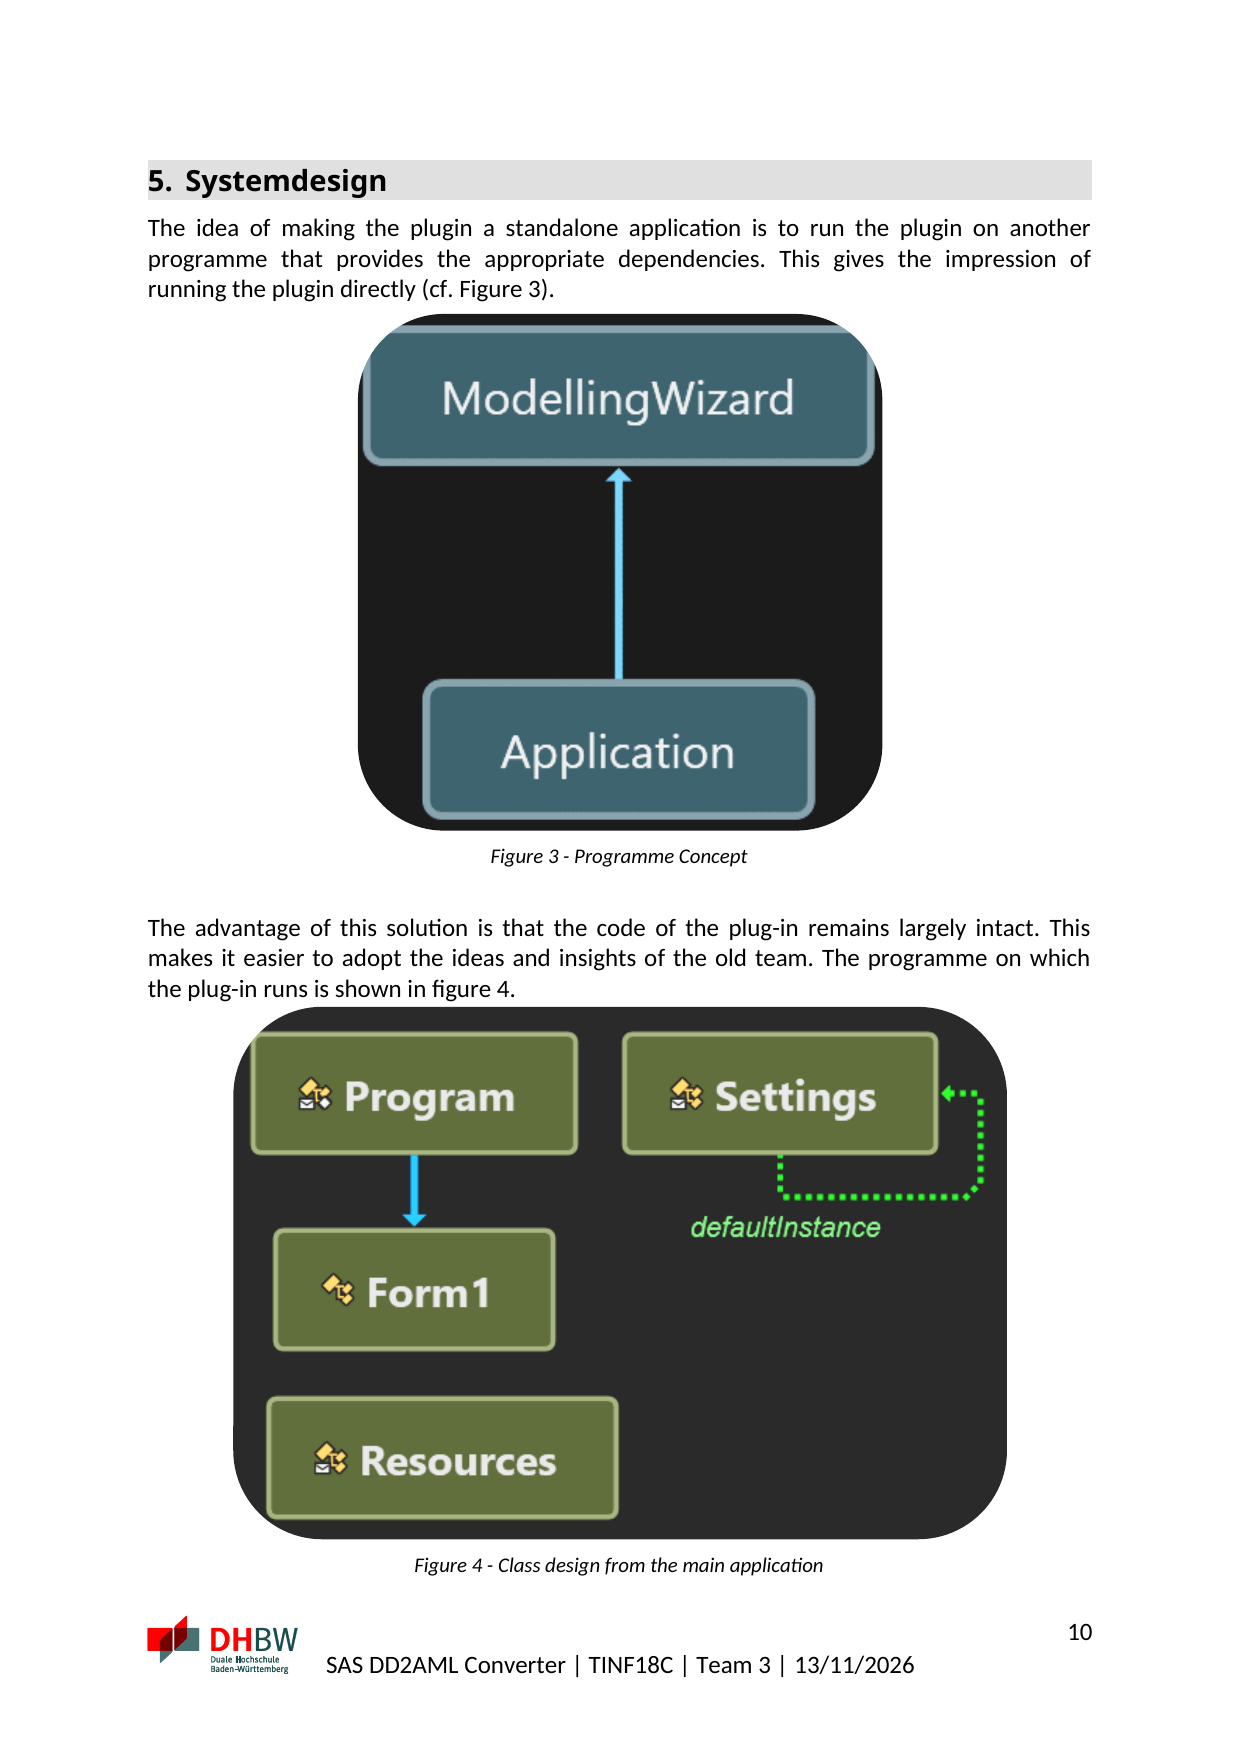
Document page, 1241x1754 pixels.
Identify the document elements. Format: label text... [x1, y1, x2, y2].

subtitle Systemdesign [148, 160, 1092, 200]
picture [357, 313, 883, 831]
text The idea of making the plugin a standalone application is to run the plugin on another programme that provides the appropriate dependencies. This gives the impression of running the plugin directly (cf. Figure 3). [148, 212, 1092, 304]
picture [233, 1006, 1007, 1540]
text The advantage of this solution is that the code of the plug-in remains largely intact. This makes it easier to adopt the ideas and insights of the old team. The programme on which the plug-in runs is shown in figure 4. [148, 912, 1092, 1003]
